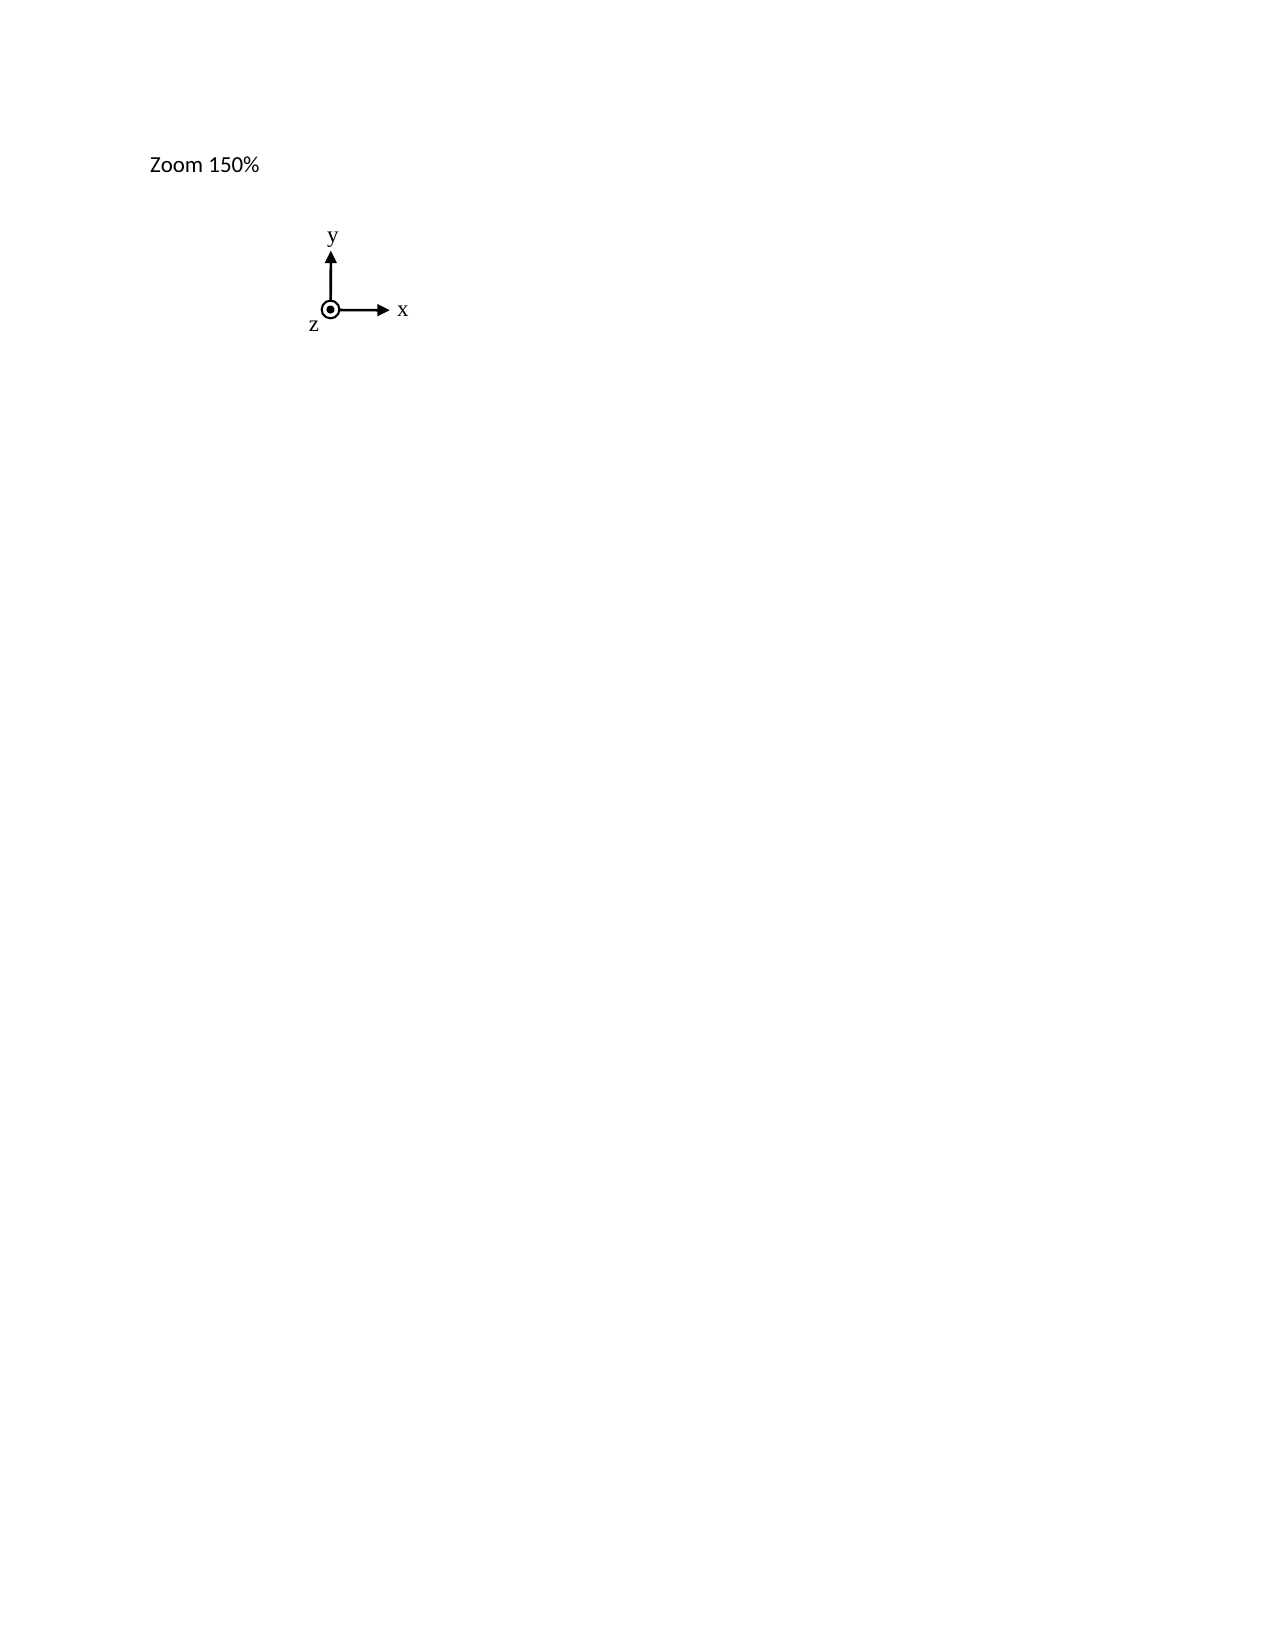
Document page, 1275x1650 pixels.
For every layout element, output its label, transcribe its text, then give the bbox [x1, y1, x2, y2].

text Zoom 150% [150, 150, 1125, 178]
